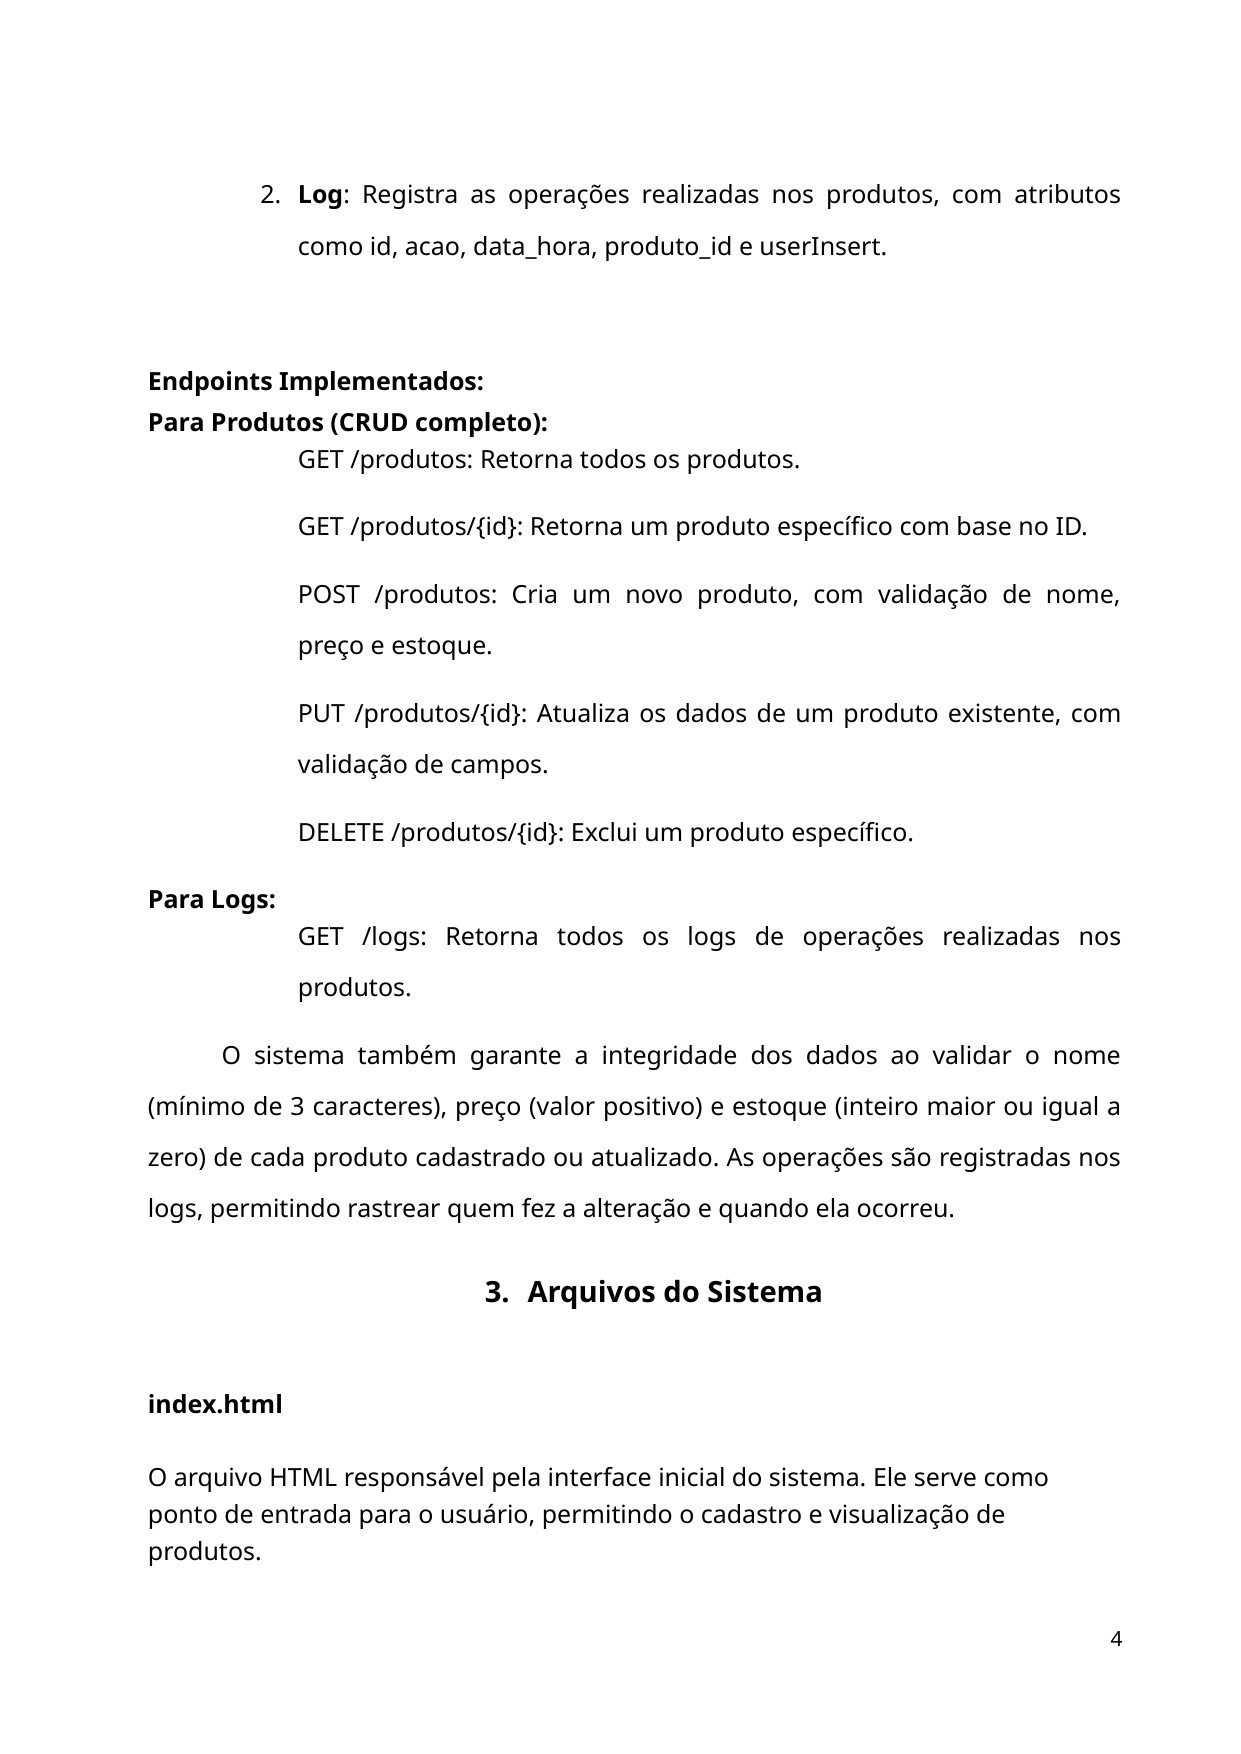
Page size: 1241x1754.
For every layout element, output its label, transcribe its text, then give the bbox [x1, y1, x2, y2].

subtitle Para Produtos (CRUD completo): [148, 404, 1122, 439]
subtitle Para Logs: [148, 882, 1122, 916]
text DELETE /produtos/{id}: Exclui um produto específico. [298, 814, 1122, 848]
text O sistema também garante a integridade dos dados ao validar o nome (mínimo de 3 caracteres), preço (valor positivo) e estoque (inteiro maior ou igual a zero) de cada produto cadastrado ou atualizado. As operações são registradas nos logs, permitindo rastrear quem fez a alteração e quando ela ocorreu. [148, 1037, 1122, 1225]
text GET /produtos/{id}: Retorna um produto específico com base no ID. [298, 509, 1122, 543]
text PUT /produtos/{id}: Atualiza os dados de um produto existente, com validação de campos. [298, 696, 1122, 781]
text GET /logs: Retorna todos os logs de operações realizadas nos produtos. [298, 919, 1122, 1004]
list Log: Registra as operações realizadas nos produtos, com atributos como id, acao, data_hora, produto_id e userInsert. [260, 177, 1122, 262]
subtitle Arquivos do Sistema [185, 1271, 1122, 1311]
subtitle Endpoints Implementados: [148, 364, 1122, 398]
text POST /produtos: Cria um novo produto, com validação de nome, preço e estoque. [298, 577, 1122, 662]
subtitle index.html [148, 1387, 1122, 1421]
text GET /produtos: Retorna todos os produtos. [298, 441, 1122, 475]
text O arquivo HTML responsável pela interface inicial do sistema. Ele serve como ponto de entrada para o usuário, permitindo o cadastro e visualização de produtos. [148, 1423, 1122, 1568]
